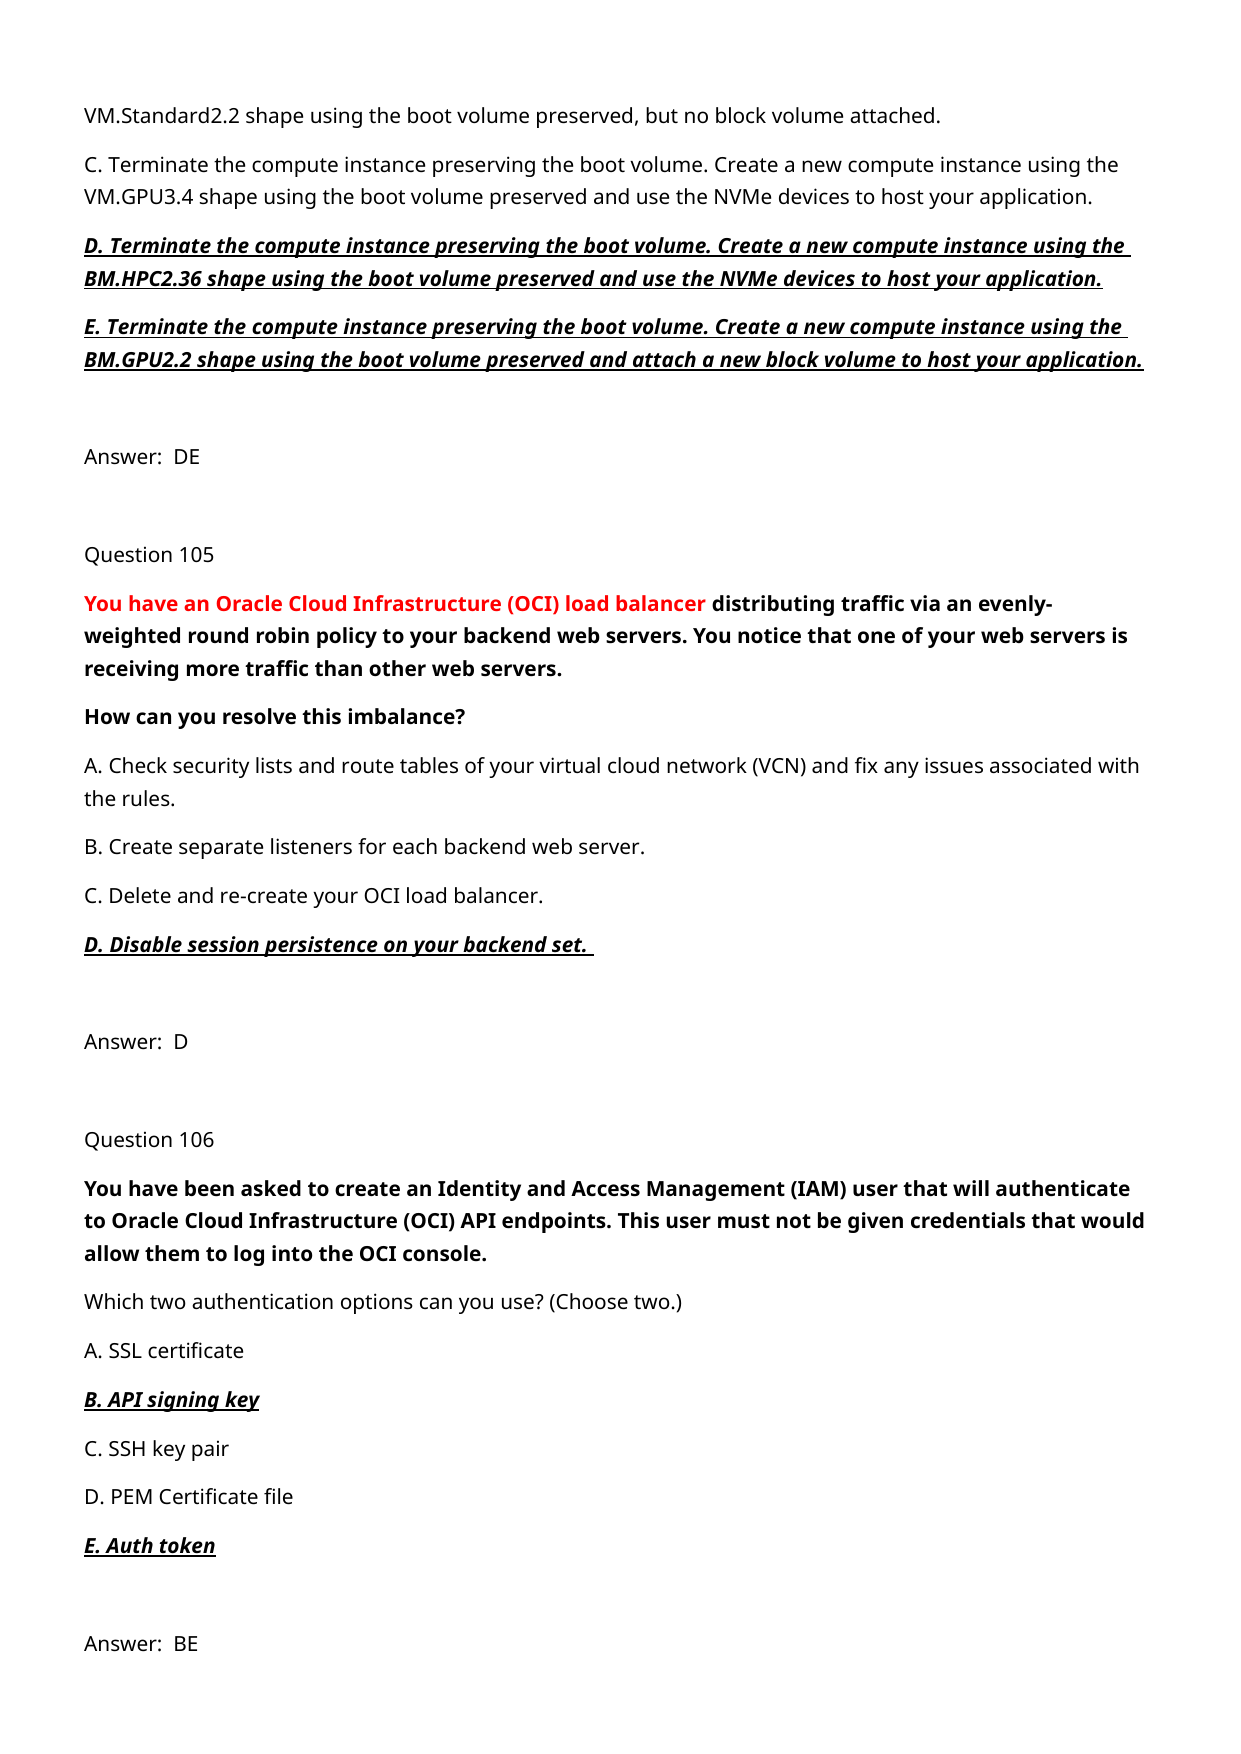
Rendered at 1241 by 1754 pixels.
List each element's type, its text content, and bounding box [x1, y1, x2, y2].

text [84, 99, 1148, 132]
text D. Disable session persistence on your backend set. [84, 928, 1148, 960]
text C. Delete and re-create your OCI load balancer. [84, 879, 1148, 912]
list Answer: D [84, 1025, 1148, 1058]
list Question 105 [84, 538, 1148, 570]
text A. SSL certificate [84, 1334, 1148, 1367]
list E. Terminate the compute instance preserving the boot volume. Create a new compute instance using the BM.GPU2.2 shape using the boot volume preserved and attach a new block volume to host your application. [84, 310, 1148, 375]
text D. Terminate the compute instance preserving the boot volume. Create a new compute instance using the BM.HPC2.36 shape using the boot volume preserved and use the NVMe devices to host your application. [84, 229, 1148, 294]
text B. Create separate listeners for each backend web server. [84, 830, 1148, 863]
list Answer: DE [84, 440, 1148, 473]
text How can you resolve this imbalance? [84, 700, 1148, 733]
text D. PEM Certificate file [84, 1480, 1148, 1513]
text E. Auth token [84, 1529, 1148, 1562]
text A. Check security lists and route tables of your virtual cloud network (VCN) and fix any issues associated with the rules. [84, 749, 1148, 814]
text Which two authentication options can you use? (Choose two.) [84, 1285, 1148, 1318]
subtitle You have been asked to create an Identity and Access Management (IAM) user that will authenticate to Oracle Cloud Infrastructure (OCI) API endpoints. This user must not be given credentials that would allow them to log into the OCI console. [84, 1172, 1148, 1269]
text B. API signing key [84, 1383, 1148, 1415]
text C. SSH key pair [84, 1432, 1148, 1464]
text Question 106 [84, 1123, 1148, 1155]
text C. Terminate the compute instance preserving the boot volume. Create a new compute instance using the VM.GPU3.4 shape using the boot volume preserved and use the NVMe devices to host your application. [84, 148, 1148, 213]
list Answer: BE [84, 1627, 1148, 1659]
subtitle You have an Oracle Cloud Infrastructure (OCI) load balancer distributing traffic via an evenly-weighted round robin policy to your backend web servers. You notice that one of your web servers is receiving more traffic than other web servers. [84, 587, 1148, 684]
